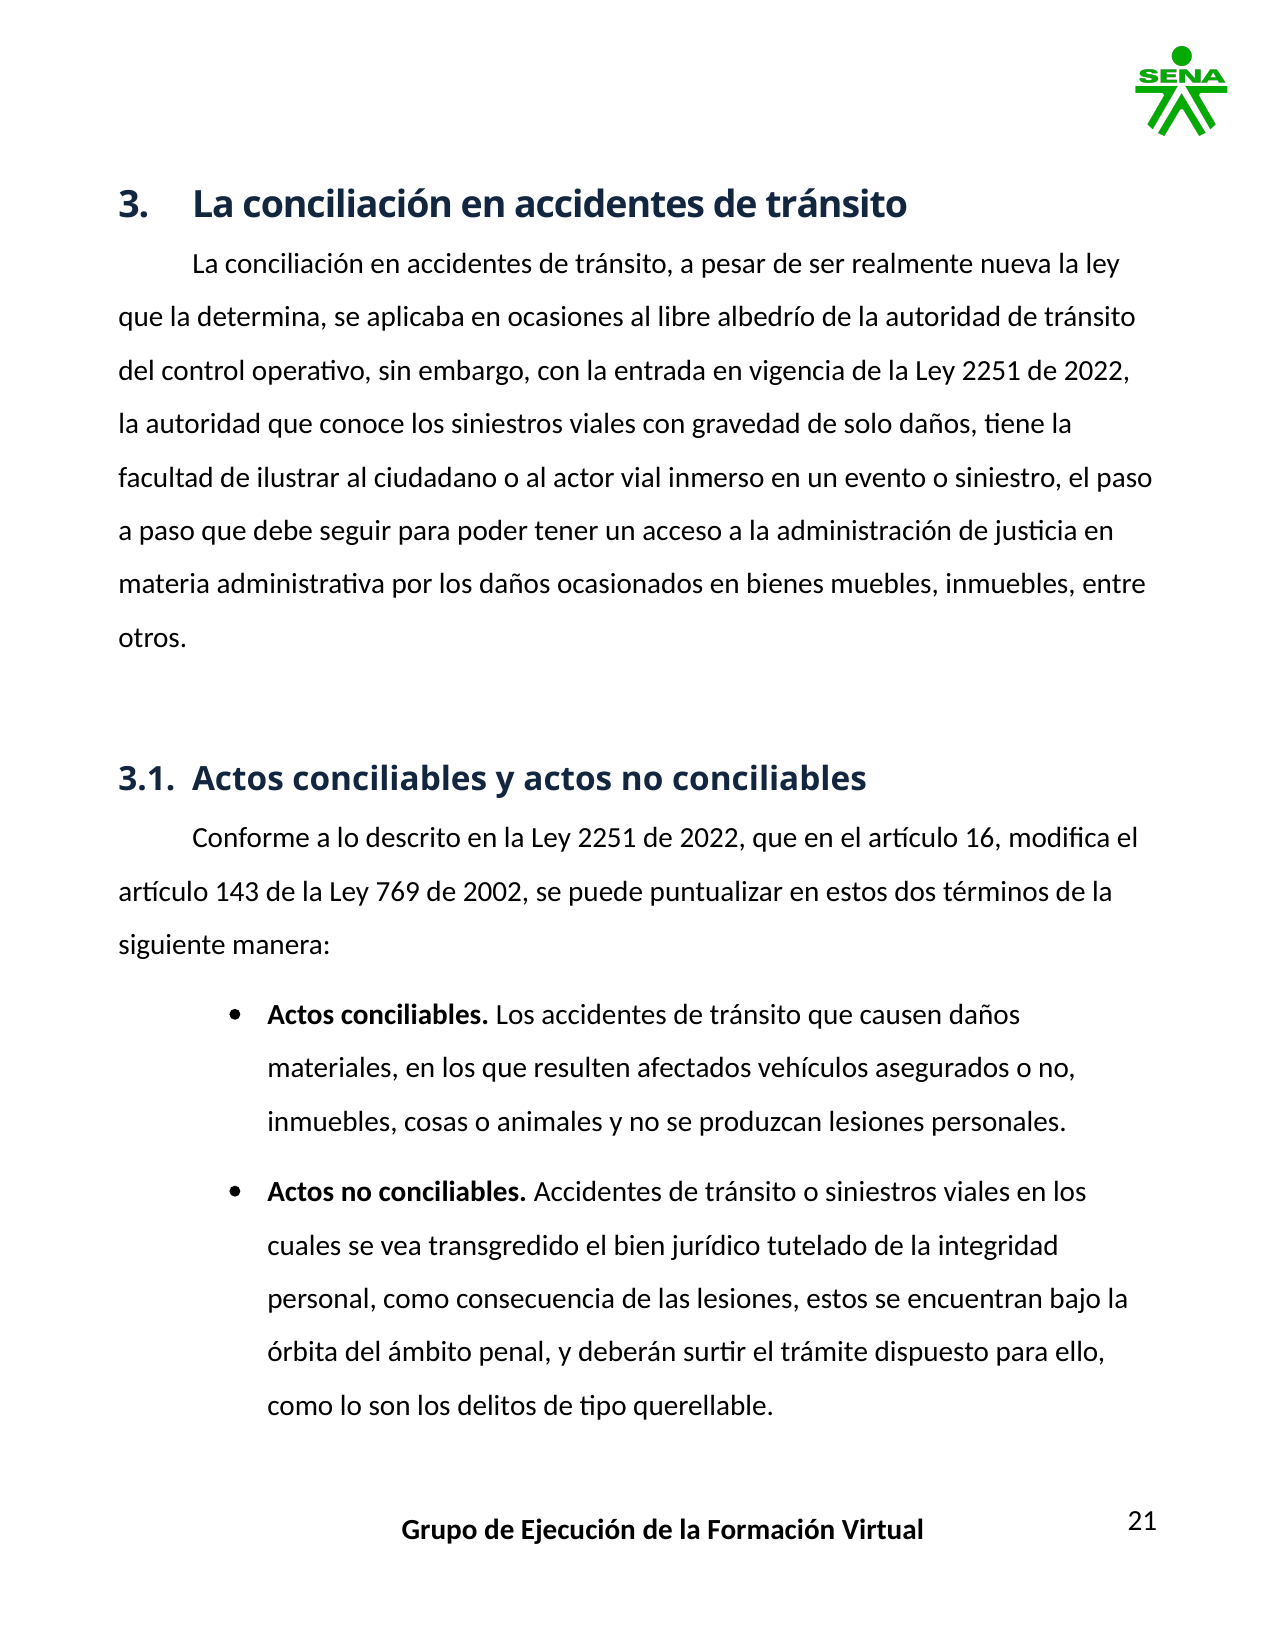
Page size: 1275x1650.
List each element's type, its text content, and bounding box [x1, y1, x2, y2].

subtitle La conciliación en accidentes de tránsito [118, 177, 1157, 228]
list Actos no conciliables. Accidentes de tránsito o siniestros viales en los cuales se vea transgredido el bien jurídico tutelado de la integridad personal, como consecuencia de las lesiones, estos se encuentran bajo la órbita del ámbito penal, y deberán surtir el trámite dispuesto para ello, como lo son los delitos de tipo querellable. [230, 1173, 1157, 1422]
text Conforme a lo descrito en la Ley 2251 de 2022, que en el artículo 16, modifica el artículo 143 de la Ley 769 de 2002, se puede puntualizar en estos dos términos de la siguiente manera: [118, 819, 1157, 962]
subtitle Actos conciliables y actos no conciliables [118, 755, 1157, 800]
text La conciliación en accidentes de tránsito, a pesar de ser realmente nueva la ley que la determina, se aplicaba en ocasiones al libre albedrío de la autoridad de tránsito del control operativo, sin embargo, con la entrada en vigencia de la Ley 2251 de 2022, la autoridad que conoce los siniestros viales con gravedad de solo daños, tiene la facultad de ilustrar al ciudadano o al actor vial inmerso en un evento o siniestro, el paso a paso que debe seguir para poder tener un acceso a la administración de justicia en materia administrativa por los daños ocasionados en bienes muebles, inmuebles, entre otros. [118, 245, 1157, 654]
picture [1135, 46, 1228, 136]
list Actos conciliables. Los accidentes de tránsito que causen daños materiales, en los que resulten afectados vehículos asegurados o no, inmuebles, cosas o animales y no se produzcan lesiones personales. [230, 996, 1157, 1139]
